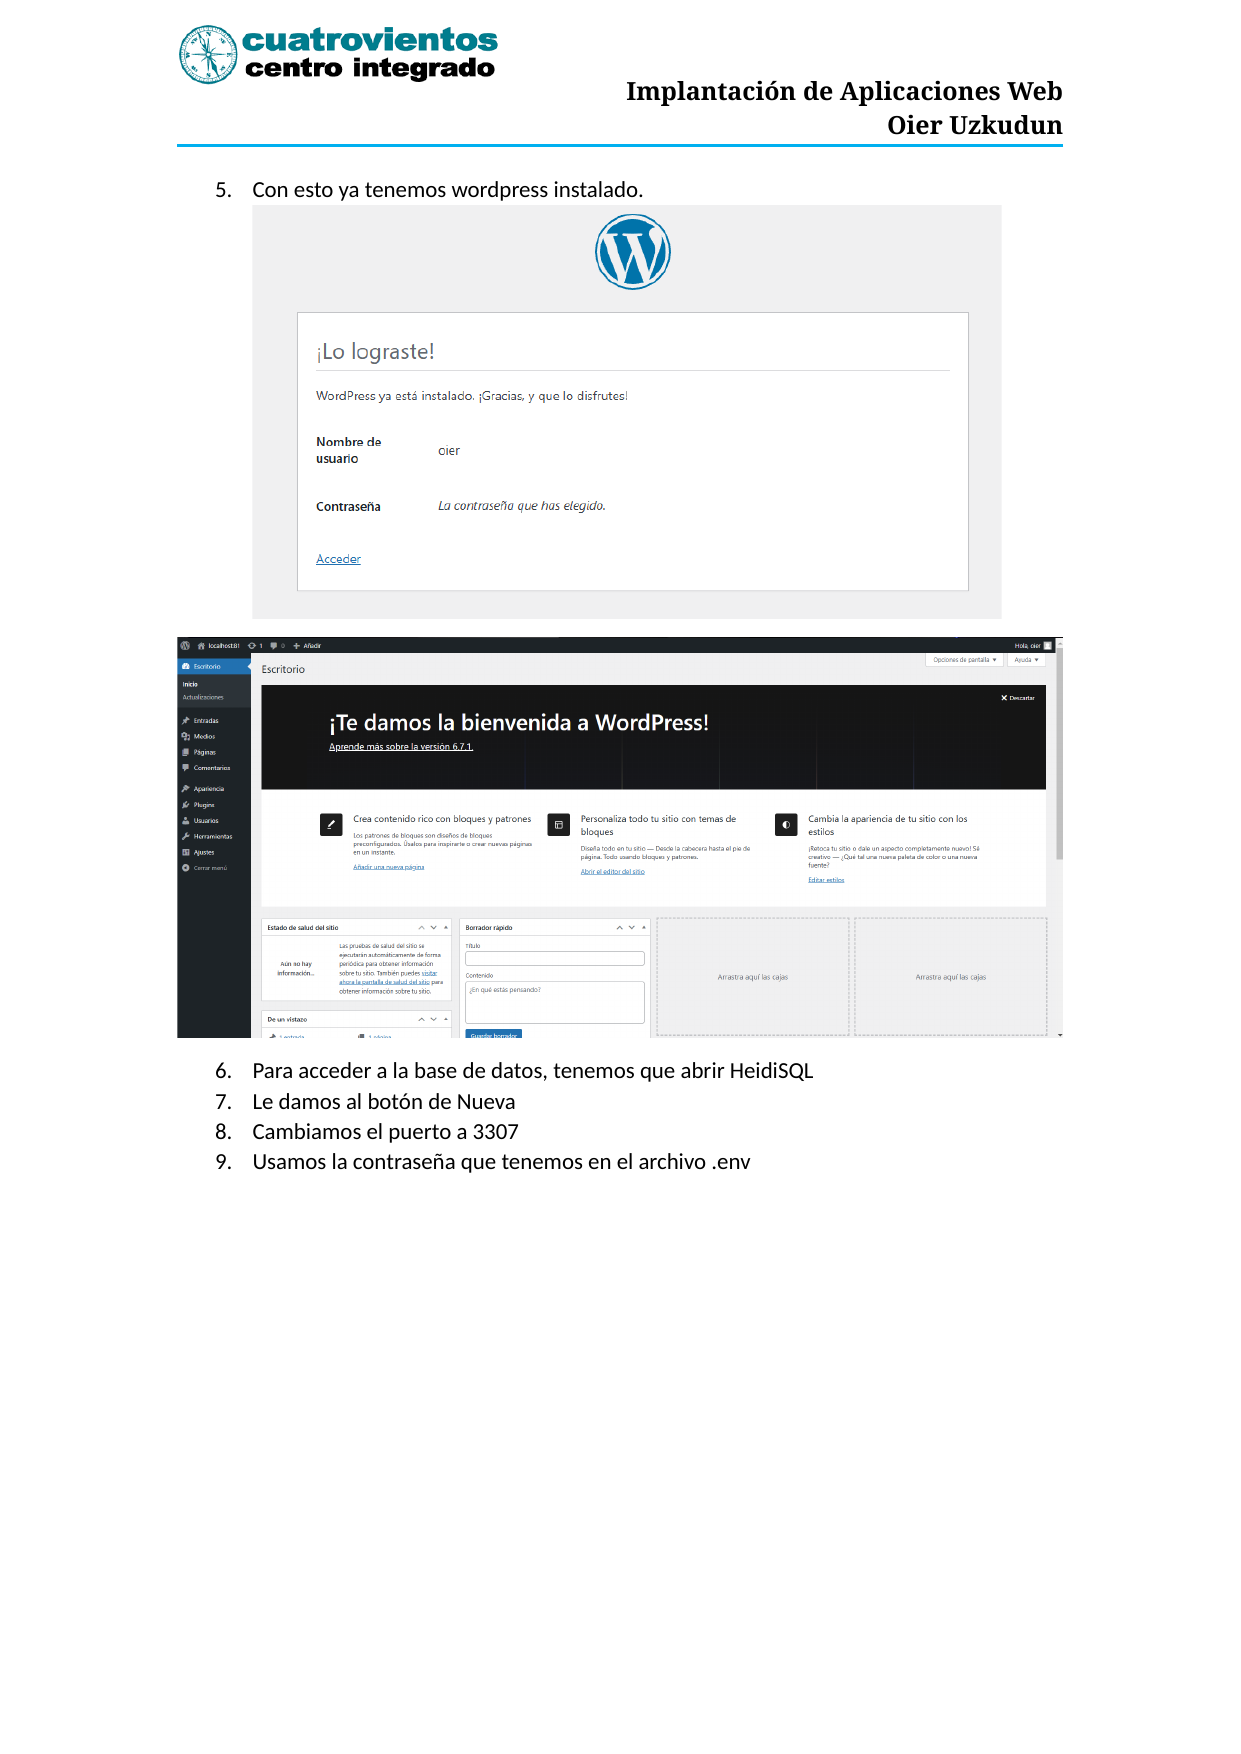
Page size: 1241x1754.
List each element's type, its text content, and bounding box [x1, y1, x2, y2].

picture [177, 637, 1063, 1038]
picture [177, 7, 551, 101]
list Le damos al botón de Nueva [215, 1087, 1063, 1115]
list Con esto ya tenemos wordpress instalado. [215, 175, 1063, 203]
picture [252, 205, 1002, 619]
list Usamos la contraseña que tenemos en el archivo .env [215, 1147, 1063, 1175]
list Cambiamos el puerto a 3307 [215, 1117, 1063, 1145]
list Para acceder a la base de datos, tenemos que abrir HeidiSQL [215, 1057, 1063, 1085]
